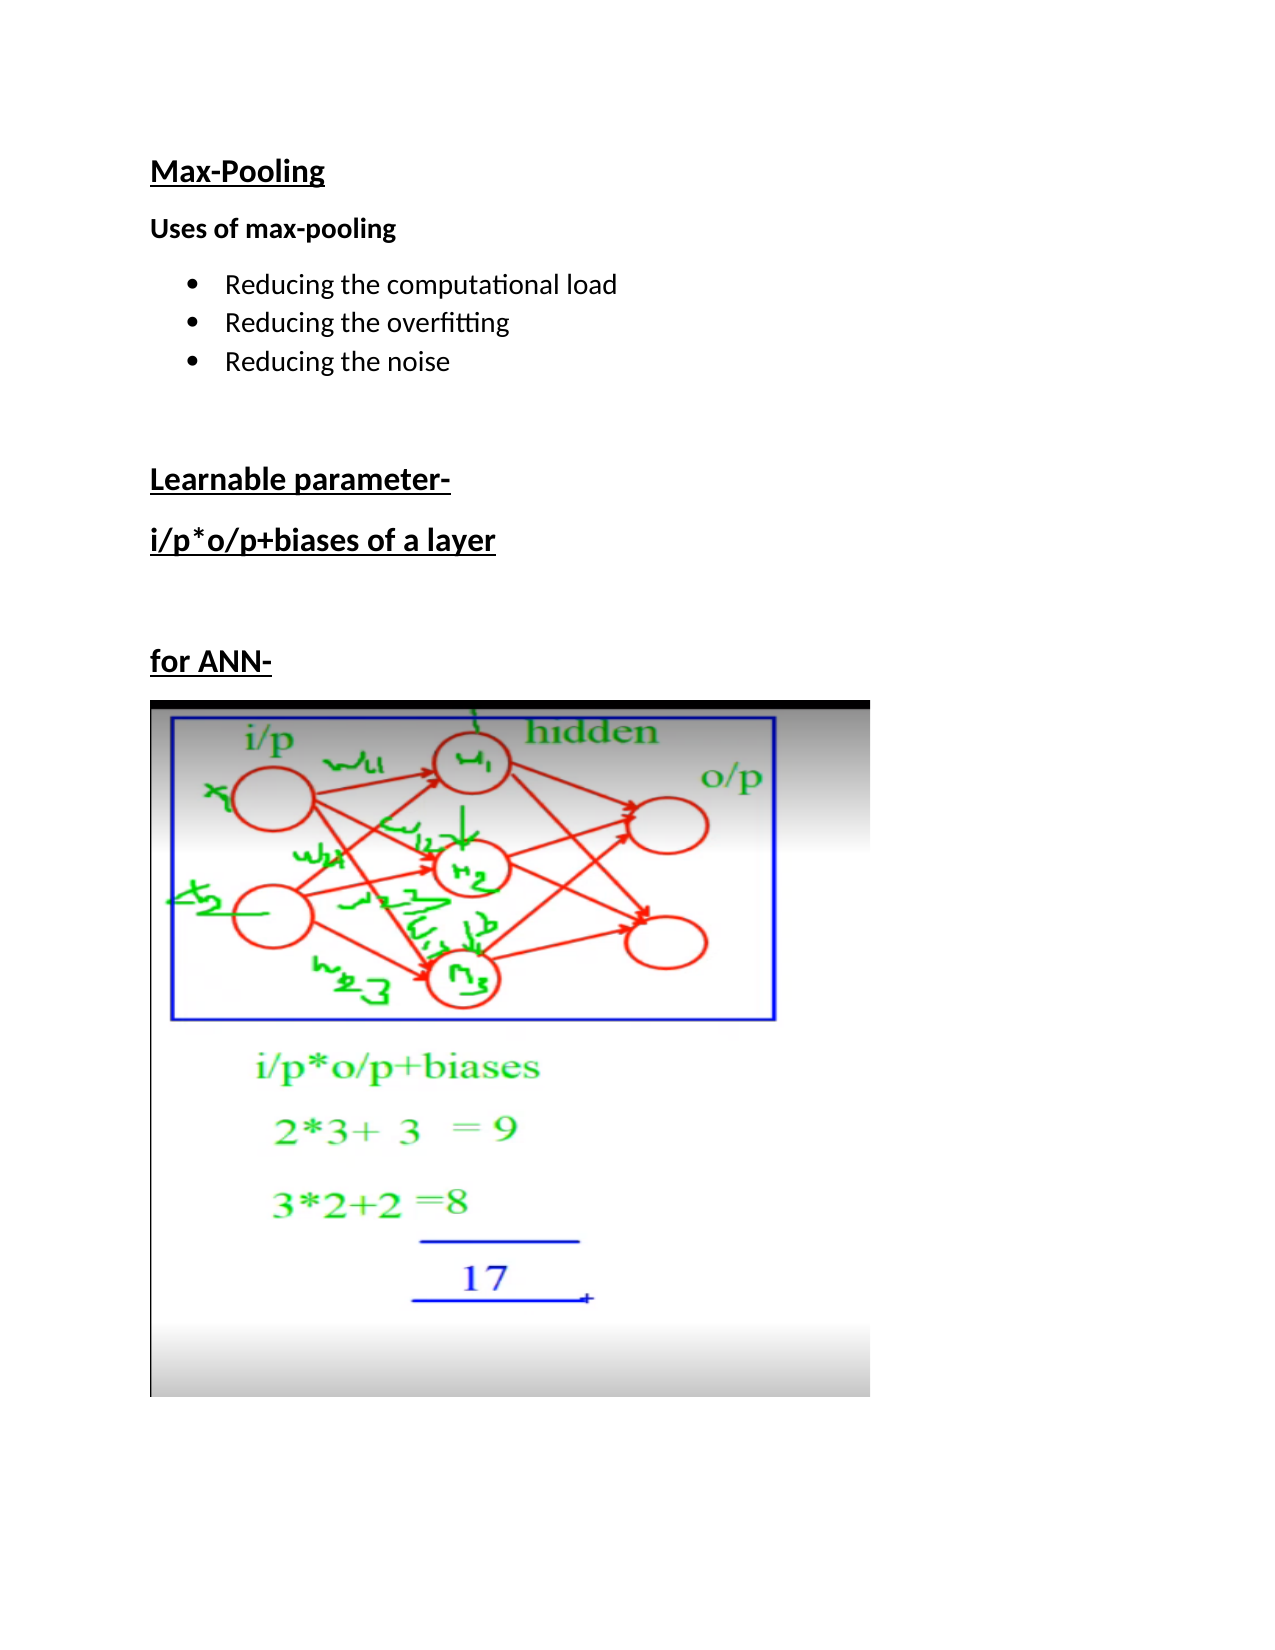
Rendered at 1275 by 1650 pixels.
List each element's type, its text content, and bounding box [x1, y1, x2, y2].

list Reducing the overfitting [187, 304, 1125, 340]
list Reducing the computational load [187, 266, 1125, 301]
text Uses of max-pooling [150, 211, 1125, 246]
text Max-Pooling [150, 150, 1125, 191]
text for ANN- [150, 640, 1125, 681]
text Learnable parameter- [150, 458, 1125, 499]
text i/p*o/p+biases of a layer [150, 519, 1125, 560]
picture [150, 700, 871, 1397]
list Reducing the noise [187, 343, 1125, 378]
